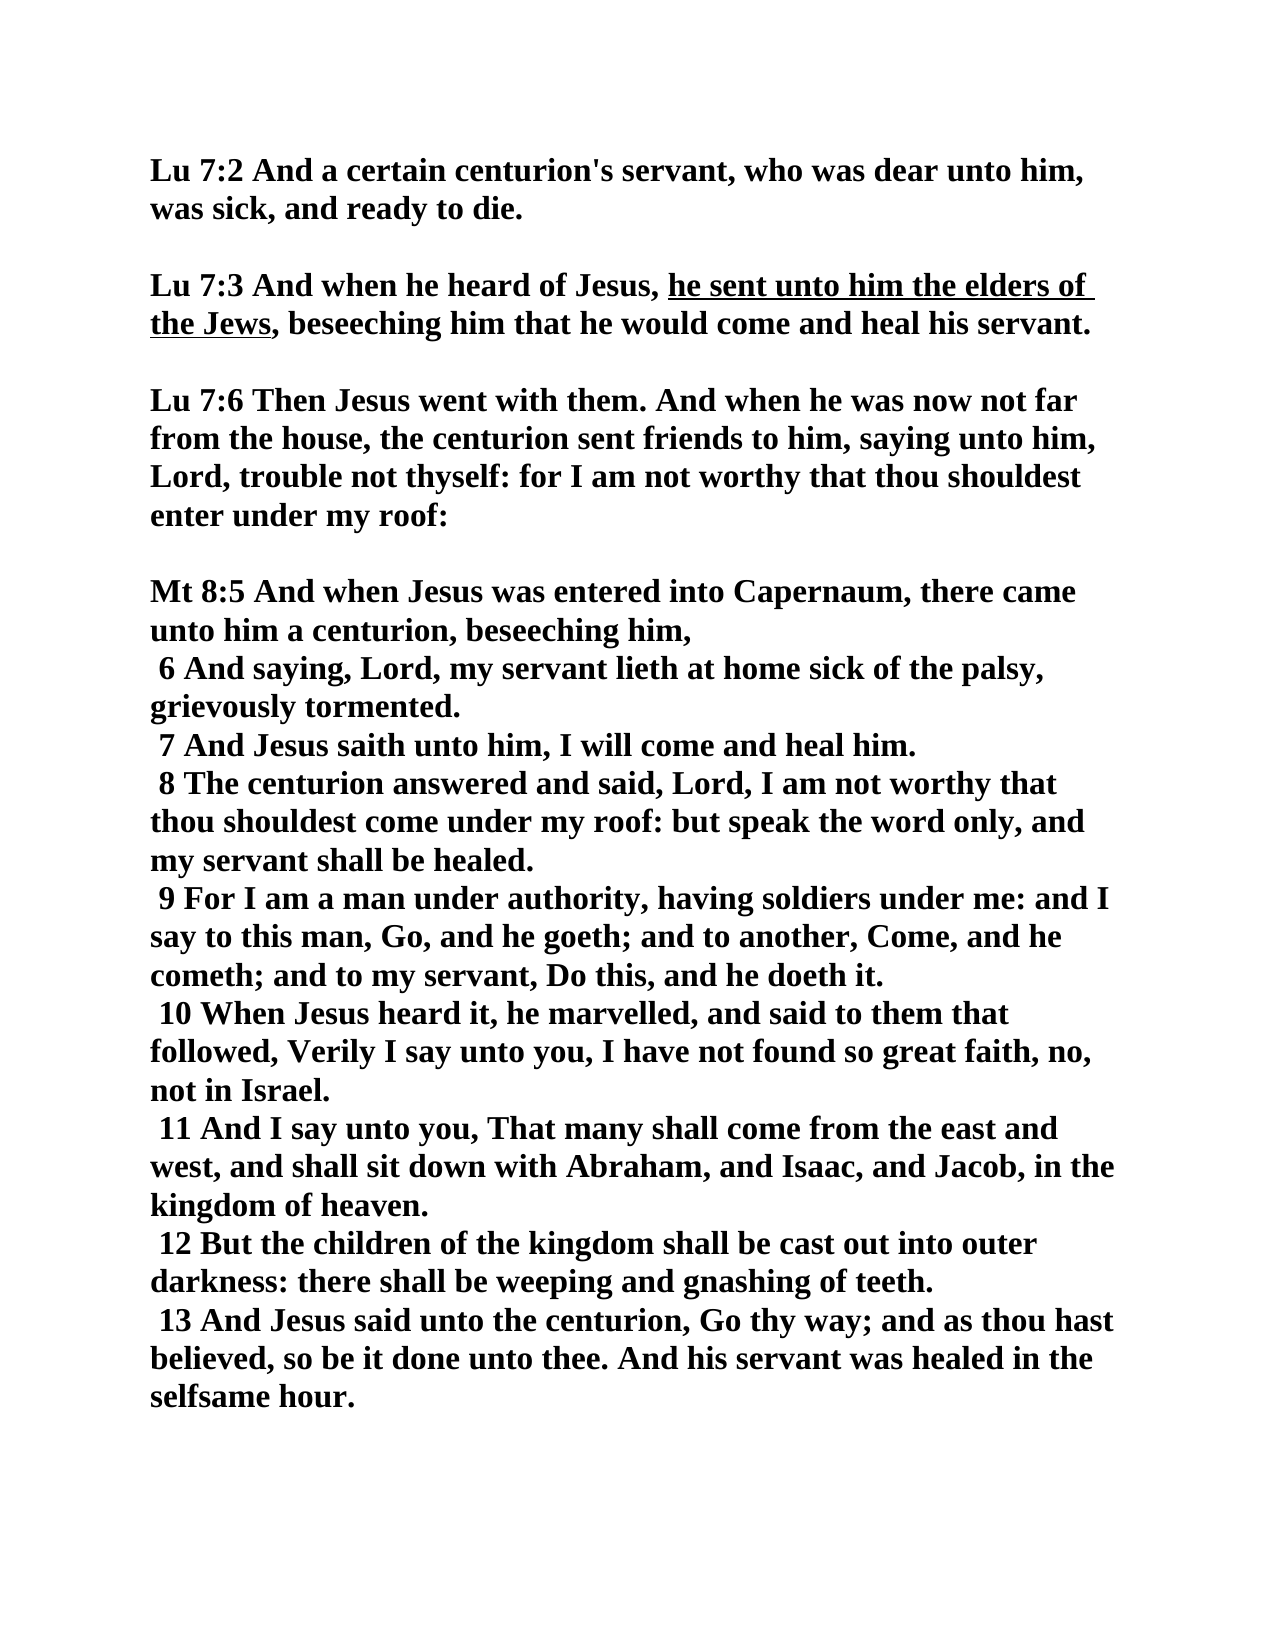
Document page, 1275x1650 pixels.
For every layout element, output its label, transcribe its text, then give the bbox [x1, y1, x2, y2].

text 13 And Jesus said unto the centurion, Go thy way; and as thou hast believed, so be it done unto thee. And his servant was healed in the selfsame hour. [150, 1300, 1125, 1415]
text 8 The centurion answered and said, Lord, I am not worthy that thou shouldest come under my roof: but speak the word only, and my servant shall be healed. [150, 763, 1125, 878]
text 7 And Jesus saith unto him, I will come and heal him. [150, 725, 1125, 763]
text 11 And I say unto you, That many shall come from the east and west, and shall sit down with Abraham, and Isaac, and Jacob, in the kingdom of heaven. [150, 1108, 1125, 1223]
text Lu 7:6 Then Jesus went with them. And when he was now not far from the house, the centurion sent friends to him, saying unto him, Lord, trouble not thyself: for I am not worthy that thou shouldest enter under my roof: [150, 380, 1125, 533]
text Lu 7:3 And when he heard of Jesus, he sent unto him the elders of the Jews, beseeching him that he would come and heal his servant. [150, 265, 1125, 342]
text Lu 7:2 And a certain centurion's servant, who was dear unto him, was sick, and ready to die. [150, 150, 1125, 227]
text 9 For I am a man under authority, having soldiers under me: and I say to this man, Go, and he goeth; and to another, Come, and he cometh; and to my servant, Do this, and he doeth it. [150, 878, 1125, 993]
text 12 But the children of the kingdom shall be cast out into outer darkness: there shall be weeping and gnashing of teeth. [150, 1223, 1125, 1300]
text 6 And saying, Lord, my servant lieth at home sick of the palsy, grievously tormented. [150, 648, 1125, 725]
text Mt 8:5 And when Jesus was entered into Capernaum, there came unto him a centurion, beseeching him, [150, 572, 1125, 648]
text 10 When Jesus heard it, he marvelled, and said to them that followed, Verily I say unto you, I have not found so great faith, no, not in Israel. [150, 993, 1125, 1108]
